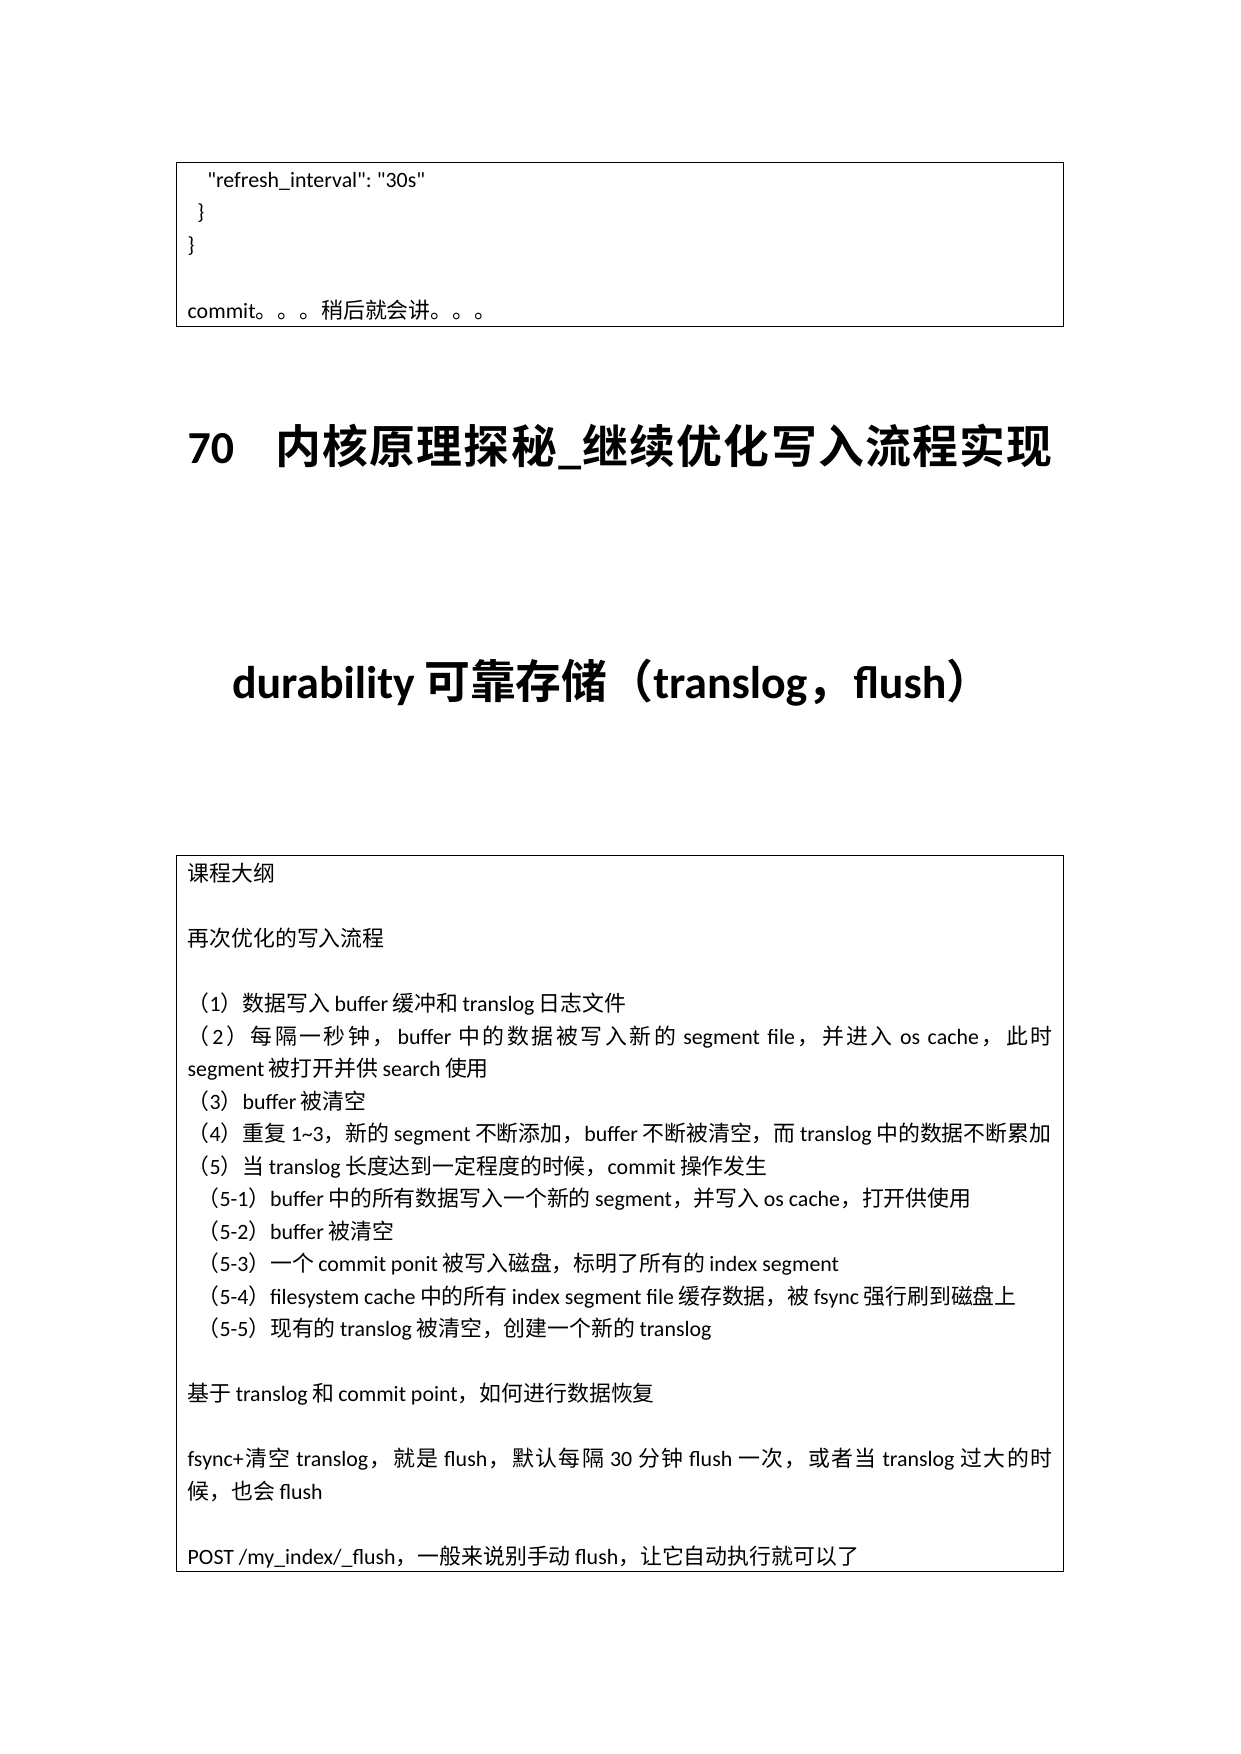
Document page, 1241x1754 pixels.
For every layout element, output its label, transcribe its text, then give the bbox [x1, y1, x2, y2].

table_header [177, 856, 1063, 1571]
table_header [177, 163, 1063, 326]
subtitle 内核原理探秘_继续优化写入流程实现durability可靠存储（translog，flush） [187, 394, 1053, 727]
